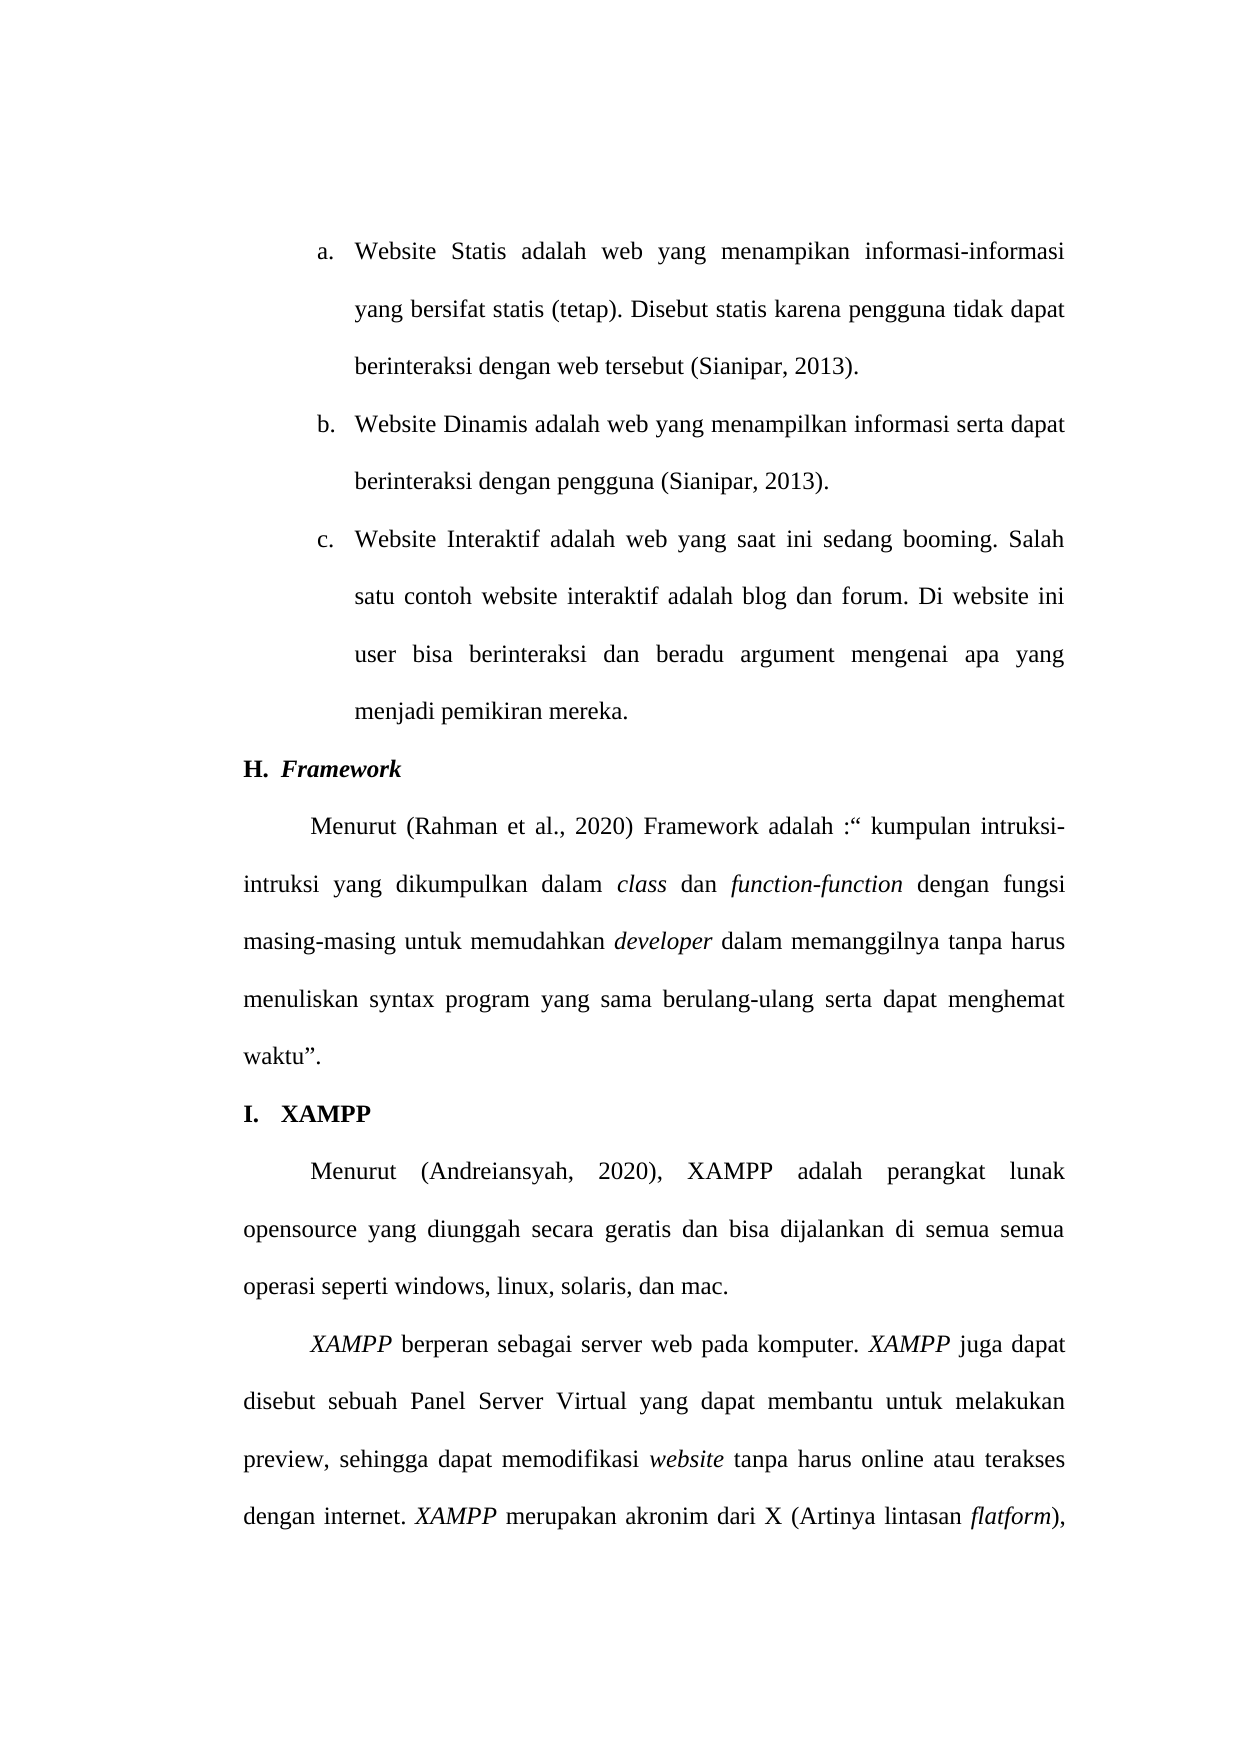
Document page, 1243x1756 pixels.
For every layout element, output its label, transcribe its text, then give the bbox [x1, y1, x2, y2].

text Menurut (Rahman et al., 2020) Framework adalah :“ kumpulan intruksi-intruksi yang dikumpulkan dalam class dan function-function dengan fungsi masing-masing untuk memudahkan developer dalam memanggilnya tanpa harus menuliskan syntax program yang sama berulang-ulang serta dapat menghemat waktu”. [243, 811, 1066, 1070]
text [243, 1329, 1066, 1530]
list Framework [243, 754, 1066, 782]
text Menurut (Andreiansyah, 2020), XAMPP adalah perangkat lunak opensource yang diunggah secara geratis dan bisa dijalankan di semua semua operasi seperti windows, linux, solaris, dan mac. [243, 1156, 1066, 1300]
list XAMPP [243, 1099, 1066, 1127]
list Website Interaktif adalah web yang saat ini sedang booming. Salah satu contoh website interaktif adalah blog dan forum. Di website ini user bisa berinteraksi dan beradu argument mengenai apa yang menjadi pemikiran mereka. [317, 524, 1066, 725]
list Website Statis adalah web yang menampikan informasi-informasi yang bersifat statis (tetap). Disebut statis karena pengguna tidak dapat berinteraksi dengan web tersebut (Sianipar, 2013). [317, 236, 1066, 380]
list Website Dinamis adalah web yang menampilkan informasi serta dapat berinteraksi dengan pengguna (Sianipar, 2013). [317, 409, 1066, 495]
